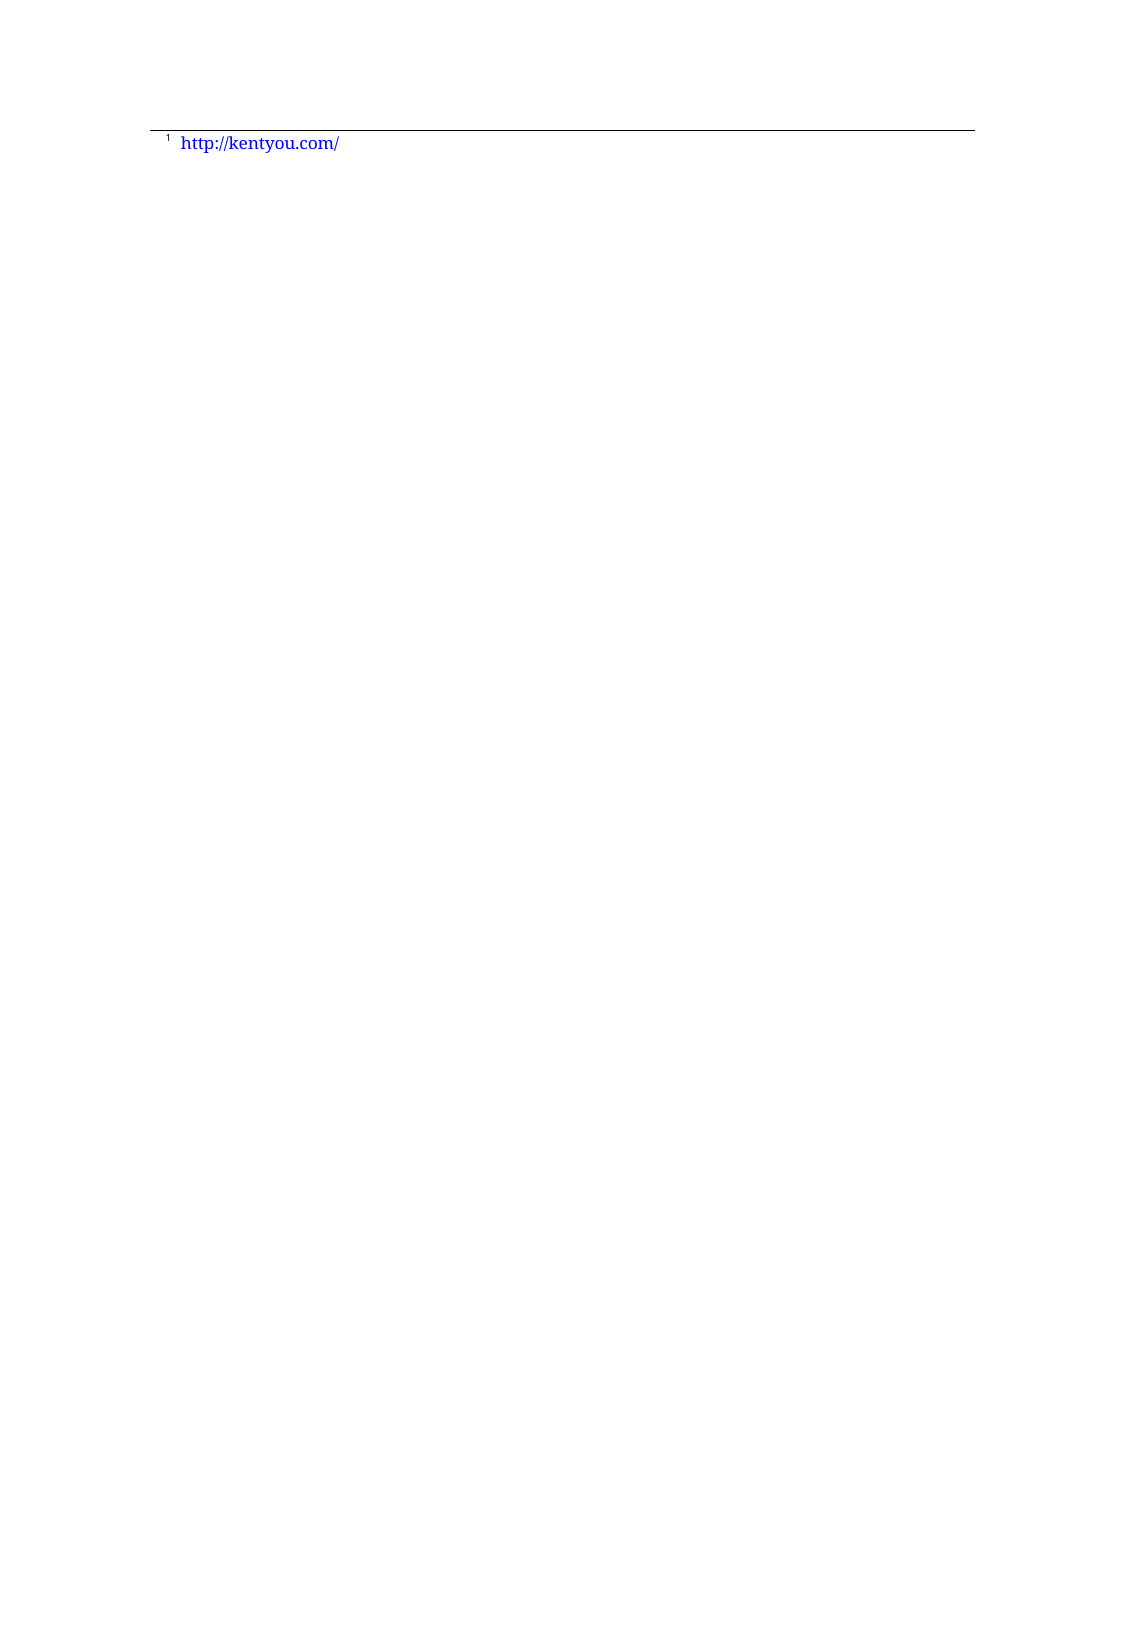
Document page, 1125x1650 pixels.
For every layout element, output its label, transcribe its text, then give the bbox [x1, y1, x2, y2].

text 1 http://kentyou.com/ [165, 131, 992, 154]
